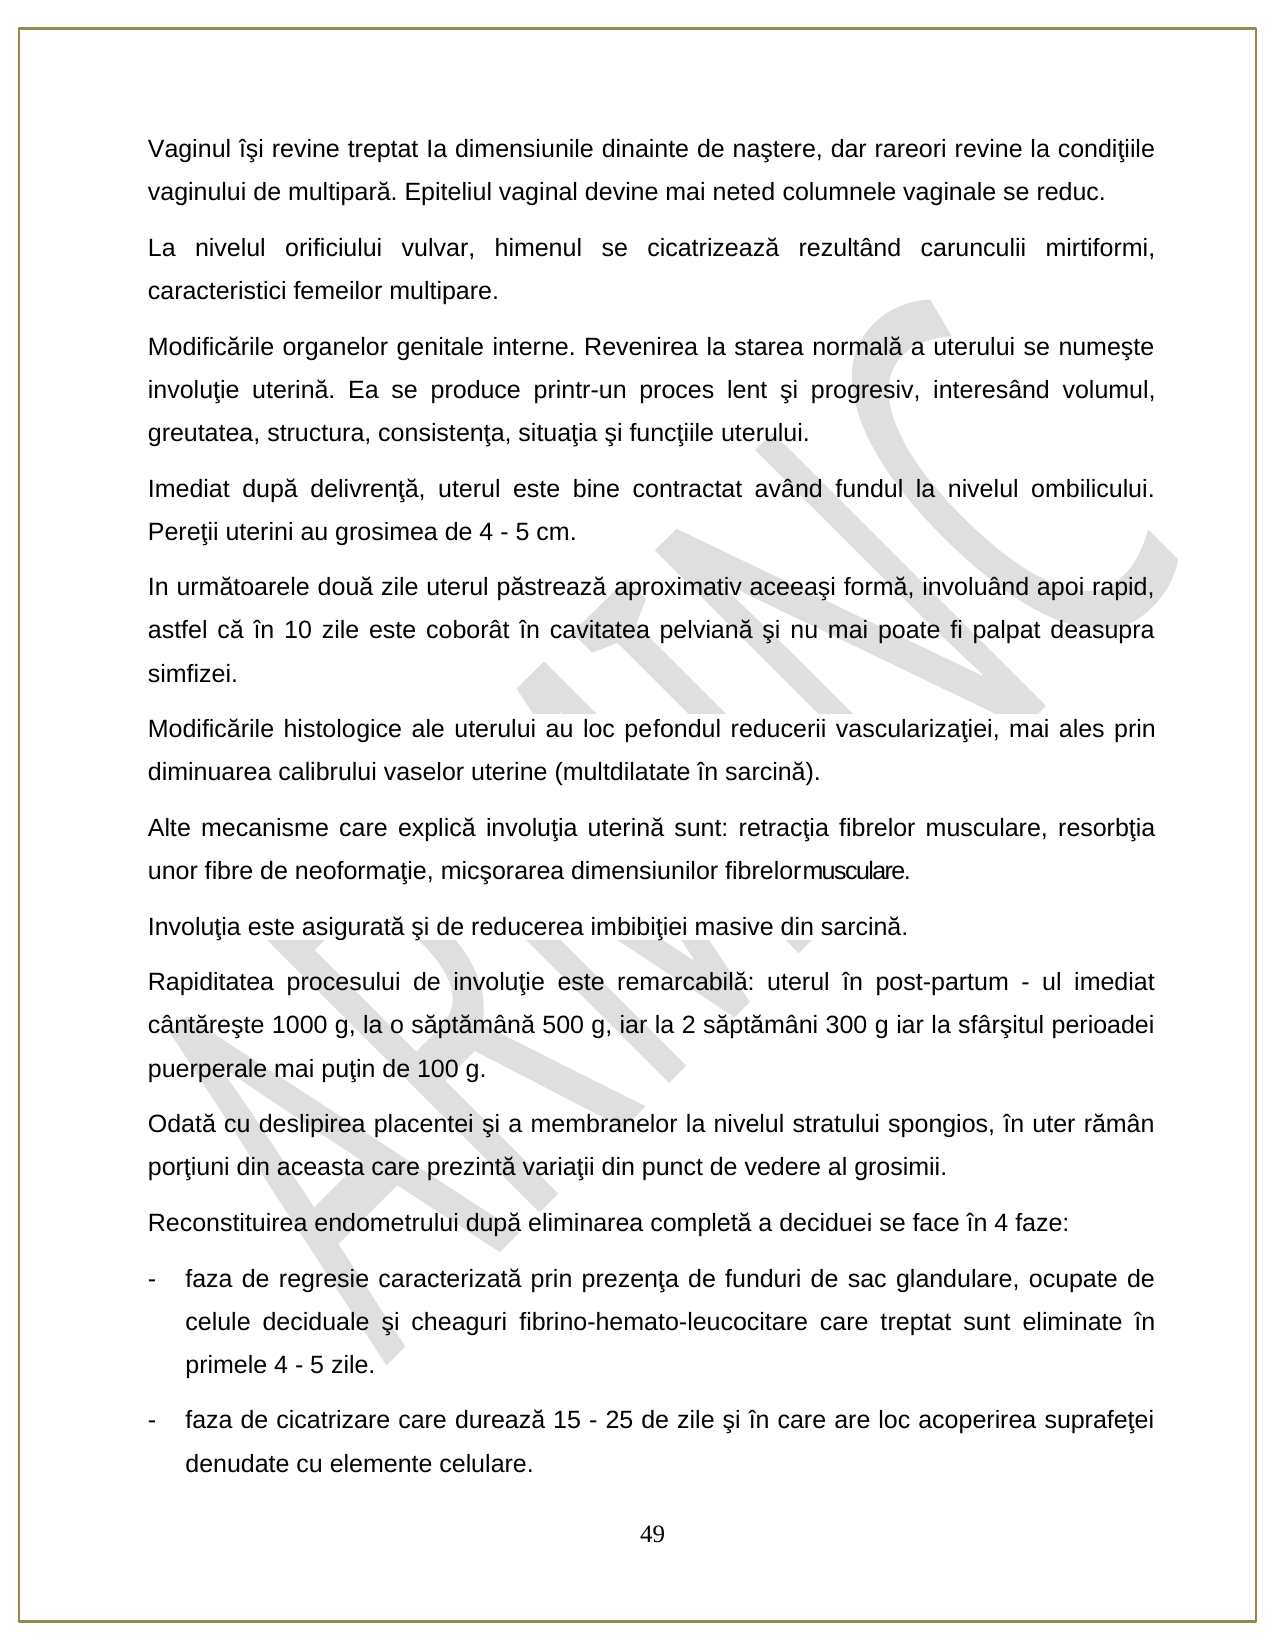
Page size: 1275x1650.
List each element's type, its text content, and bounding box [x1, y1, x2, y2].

text Imediat după delivrenţă, uterul este bine contractat având fundul la nivelul ombilicului. Pereţii uterini au grosimea de 4 - 5 cm. [148, 473, 1157, 545]
text Modificările organelor genitale interne. Revenirea la starea normală a uterului se numeşte involuţie uterină. Ea se produce printr-un proces lent şi progresiv, interesând volumul, greutatea, structura, consistenţa, situaţia şi funcţiile uterului. [148, 332, 1157, 447]
text La nivelul orificiului vulvar, himenul se cicatrizează rezultând carunculii mirtiformi, caracteristici femeilor multipare. [148, 233, 1157, 305]
list faza de cicatrizare care durează 15 - 25 de zile şi în care are loc acoperirea suprafeţei denudate cu elemente celulare. [148, 1405, 1157, 1477]
text In următoarele două zile uterul păstrează aproximativ aceeaşi formă, involuând apoi rapid, astfel că în 10 zile este coborât în cavitatea pelviană şi nu mai poate fi palpat deasupra simfizei. [148, 572, 1157, 687]
text Alte mecanisme care explică involuţia uterină sunt: retracţia fibrelor musculare, resorbţia unor fibre de neoformaţie, micşorarea dimensiunilor fibrelormusculare. [148, 813, 1157, 885]
text Modificările histologice ale uterului au loc pefondul reducerii vascularizaţiei, mai ales prin diminuarea calibrului vaselor uterine (multdilatate în sarcină). [148, 714, 1157, 786]
text Reconstituirea endometrului după eliminarea completă a deciduei se face în 4 faze: [148, 1208, 1157, 1237]
text Involuţia este asigurată şi de reducerea imbibiţiei masive din sarcină. [148, 912, 1157, 940]
text Vaginul îşi revine treptat Ia dimensiunile dinainte de naştere, dar rareori revine la condiţiile vaginului de multipară. Epiteliul vaginal devine mai neted columnele vaginale se reduc. [148, 134, 1157, 206]
list faza de regresie caracterizată prin prezenţa de funduri de sac glandulare, ocupate de celule deciduale şi cheaguri fibrino-hemato-leucocitare care treptat sunt eliminate în primele 4 - 5 zile. [148, 1263, 1157, 1378]
text Rapiditatea procesului de involuţie este remarcabilă: uterul în post-partum - ul imediat cântăreşte 1000 g, la o săptămână 500 g, iar la 2 săptămâni 300 g iar la sfârşitul perioadei puerperale mai puţin de 100 g. [148, 967, 1157, 1082]
text Odată cu deslipirea placentei şi a membranelor la nivelul stratului spongios, în uter rămân porţiuni din aceasta care prezintă variaţii din punct de vedere al grosimii. [148, 1109, 1157, 1181]
